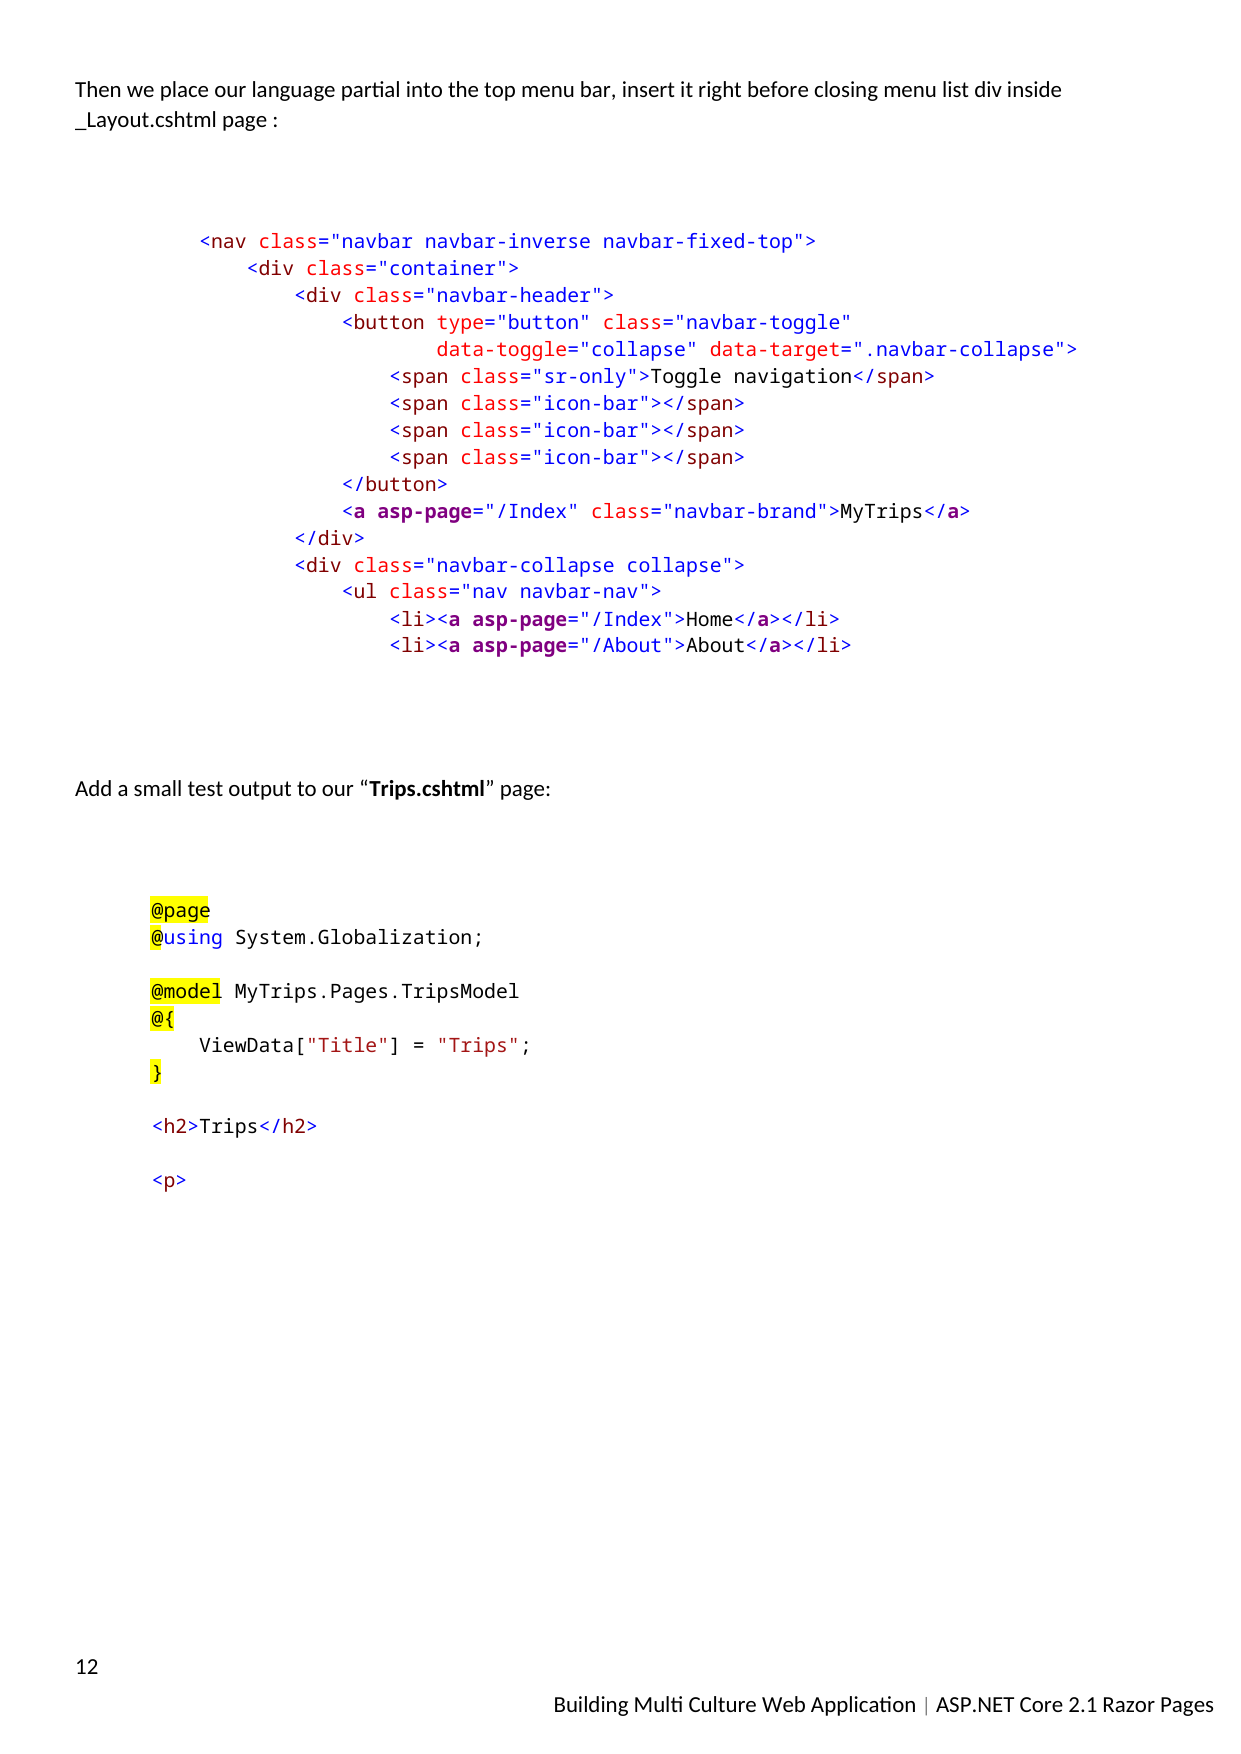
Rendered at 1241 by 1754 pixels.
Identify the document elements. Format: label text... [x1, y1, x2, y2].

text Add a small test output to our “Trips.cshtml” page: [75, 774, 1165, 802]
text Then we place our language partial into the top menu bar, insert it right before closing menu list div inside _Layout.cshtml page : [75, 75, 1165, 133]
